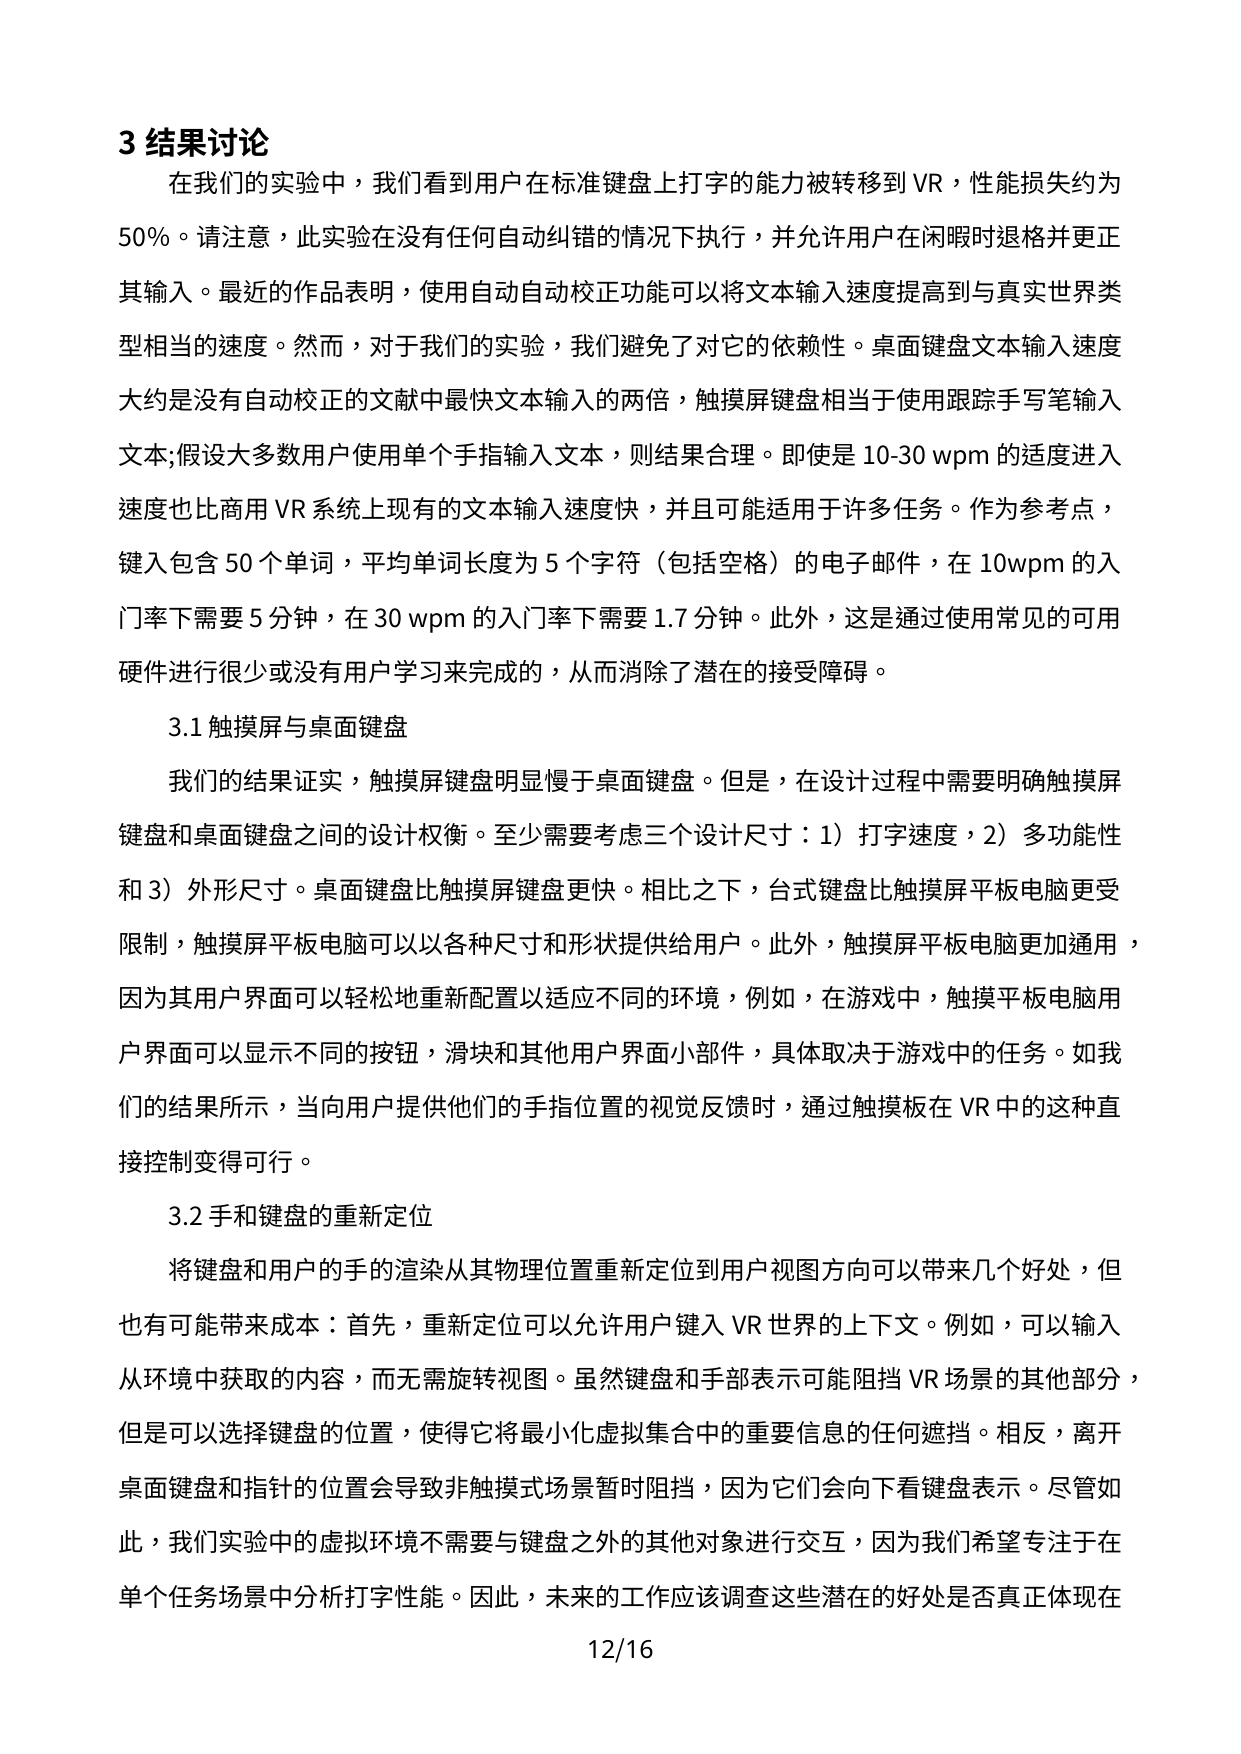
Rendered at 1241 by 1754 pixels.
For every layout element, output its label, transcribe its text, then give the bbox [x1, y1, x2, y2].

text 3.2手和键盘的重新定位 [118, 1196, 1122, 1233]
text 3 结果讨论 [118, 118, 1122, 163]
text 在我们的实验中，我们看到用户在标准键盘上打字的能力被转移到VR，性能损失约为50％。请注意，此实验在没有任何自动纠错的情况下执行，并允许用户在闲暇时退格并更正其输入。最近的作品表明，使用自动自动校正功能可以将文本输入速度提高到与真实世界类型相当的速度。然而，对于我们的实验，我们避免了对它的依赖性。桌面键盘文本输入速度大约是没有自动校正的文献中最快文本输入的两倍，触摸屏键盘相当于使用跟踪手写笔输入文本;假设大多数用户使用单个手指输入文本，则结果合理。即使是10-30 wpm的适度进入速度也比商用VR系统上现有的文本输入速度快，并且可能适用于许多任务。作为参考点，键入包含50个单词，平均单词长度为5个字符（包括空格）的电子邮件，在10wpm的入门率下需要5分钟，在30 wpm的入门率下需要1.7分钟。此外，这是通过使用常见的可用硬件进行很少或没有用户学习来完成的，从而消除了潜在的接受障碍。 [118, 163, 1122, 689]
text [118, 1251, 1122, 1613]
text 3.1触摸屏与桌面键盘 [118, 707, 1122, 743]
text 我们的结果证实，触摸屏键盘明显慢于桌面键盘。但是，在设计过程中需要明确触摸屏键盘和桌面键盘之间的设计权衡。至少需要考虑三个设计尺寸：1）打字速度，2）多功能性和3）外形尺寸。桌面键盘比触摸屏键盘更快。相比之下，台式键盘比触摸屏平板电脑更受限制，触摸屏平板电脑可以以各种尺寸和形状提供给用户。此外，触摸屏平板电脑更加通用，因为其用户界面可以轻松地重新配置以适应不同的环境，例如，在游戏中，触摸平板电脑用户界面可以显示不同的按钮，滑块和其他用户界面小部件，具体取决于游戏中的任务。如我们的结果所示，当向用户提供他们的手指位置的视觉反馈时，通过触摸板在VR中的这种直接控制变得可行。 [118, 761, 1122, 1178]
